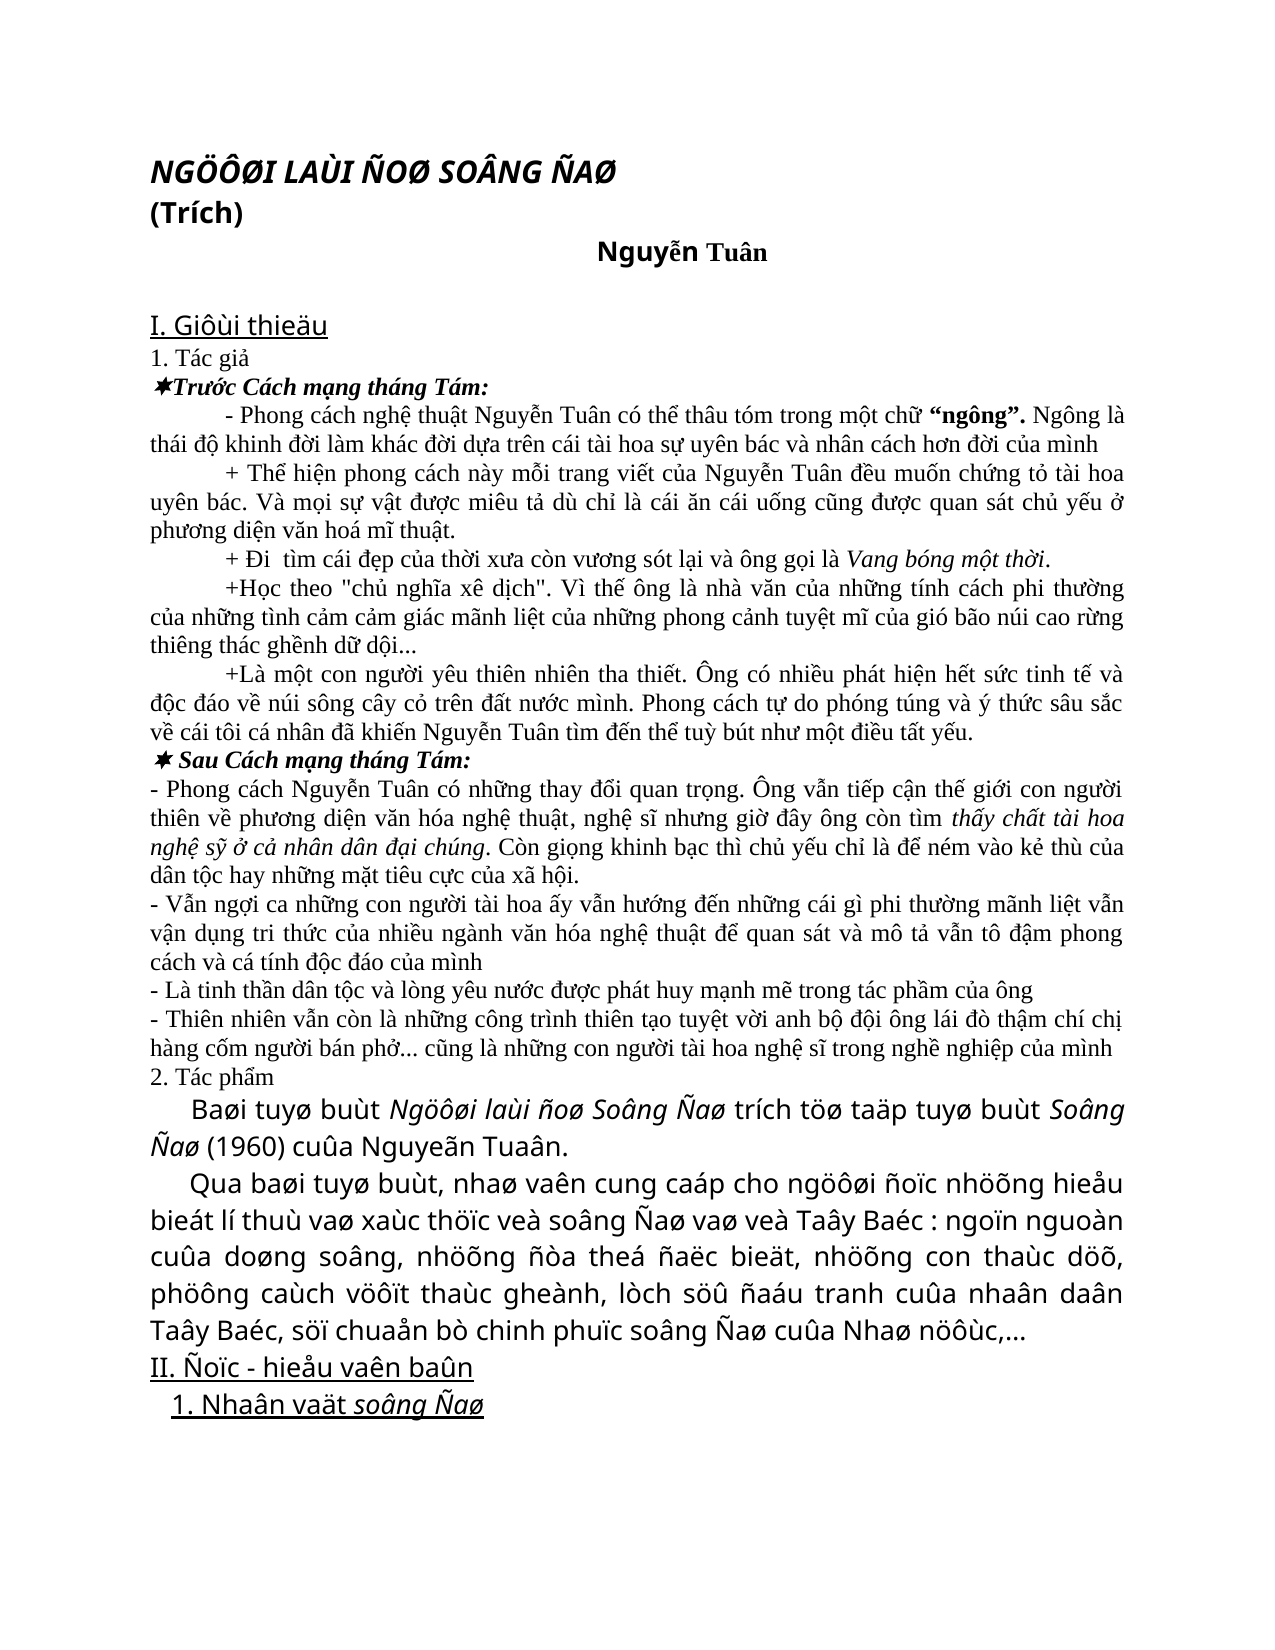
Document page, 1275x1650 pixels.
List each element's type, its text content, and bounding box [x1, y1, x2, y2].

text NGÖÔØI LAÙI ÑOØ SOÂNG ÑAØ [150, 150, 1125, 193]
text Trước Cách mạng tháng Tám: [150, 372, 1125, 400]
text +Học theo "chủ nghĩa xê dịch". Vì thế ông là nhà văn của những tính cách phi thường của những tình cảm cảm giác mãnh liệt của những phong cảnh tuyệt mĩ của gió bão núi cao rừng thiêng thác ghềnh dữ dội... [150, 573, 1125, 659]
text Qua baøi tuyø buùt, nhaø vaên cung caáp cho ngöôøi ñoïc nhöõng hieåu bieát lí thuù vaø xaùc thöïc veà soâng Ñaø vaø veà Taây Baéc : ngoïn nguoàn cuûa doøng soâng, nhöõng ñòa theá ñaëc bieät, nhöõng con thaùc döõ, phöông caùch vöôït thaùc gheành, lòch söû ñaáu tranh cuûa nhaân daân Taây Baéc, söï chuaån bò chinh phuïc soâng Ñaø cuûa Nhaø nöôùc,… [150, 1164, 1125, 1348]
text - Thiên nhiên vẫn còn là những công trình thiên tạo tuyệt vời anh bộ đội ông lái đò thậm chí chị hàng cốm người bán phở... cũng là những con người tài hoa nghệ sĩ trong nghề nghiệp của mình [150, 1004, 1125, 1062]
text + Thể hiện phong cách này mỗi trang viết của Nguyễn Tuân đều muốn chứng tỏ tài hoa uyên bác. Và mọi sự vật được miêu tả dù chỉ là cái ăn cái uống cũng được quan sát chủ yếu ở phương diện văn hoá mĩ thuật. [150, 458, 1125, 544]
text 1. Nhaân vaät soâng Ñaø [150, 1385, 1125, 1422]
text Nguyễn Tuân [150, 232, 1125, 269]
text - Phong cách Nguyễn Tuân có những thay đổi quan trọng. Ông vẫn tiếp cận thế giới con người thiên về phương diện văn hóa nghệ thuật, nghệ sĩ nhưng giờ đây ông còn tìm thấy chất tài hoa nghệ sỹ ở cả nhân dân đại chúng. Còn giọng khinh bạc thì chủ yếu chỉ là để ném vào kẻ thù của dân tộc hay những mặt tiêu cực của xã hội. [150, 774, 1125, 889]
text 1. Tác giả [150, 343, 1125, 372]
text (Trích) [150, 193, 1125, 232]
text I. Giôùi thieäu [150, 306, 1125, 343]
text - Vẫn ngợi ca những con người tài hoa ấy vẫn hướng đến những cái gì phi thường mãnh liệt vẫn vận dụng tri thức của nhiều ngành văn hóa nghệ thuật để quan sát và mô tả vẫn tô đậm phong cách và cá tính độc đáo của mình [150, 889, 1125, 975]
text + Đi tìm cái đẹp của thời xưa còn vương sót lại và ông gọi là Vang bóng một thời. [150, 544, 1125, 573]
text - Là tinh thần dân tộc và lòng yêu nước được phát huy mạnh mẽ trong tác phầm của ông [150, 975, 1125, 1004]
text 2. Tác phẩm [150, 1062, 1125, 1090]
text Sau Cách mạng tháng Tám: [150, 745, 1125, 774]
text II. Ñoïc - hieåu vaên baûn [150, 1348, 1125, 1385]
text Baøi tuyø buùt Ngöôøi laùi ñoø Soâng Ñaø trích töø taäp tuyø buùt Soâng Ñaø (1960) cuûa Nguyeãn Tuaân. [150, 1090, 1125, 1164]
text - Phong cách nghệ thuật Nguyễn Tuân có thể thâu tóm trong một chữ “ngông”. Ngông là thái độ khinh đời làm khác đời dựa trên cái tài hoa sự uyên bác và nhân cách hơn đời của mình [150, 400, 1125, 458]
text +Là một con người yêu thiên nhiên tha thiết. Ông có nhiều phát hiện hết sức tinh tế và độc đáo về núi sông cây cỏ trên đất nước mình. Phong cách tự do phóng túng và ý thức sâu sắc về cái tôi cá nhân đã khiến Nguyễn Tuân tìm đến thể tuỳ bút như một điều tất yếu. [150, 659, 1125, 745]
